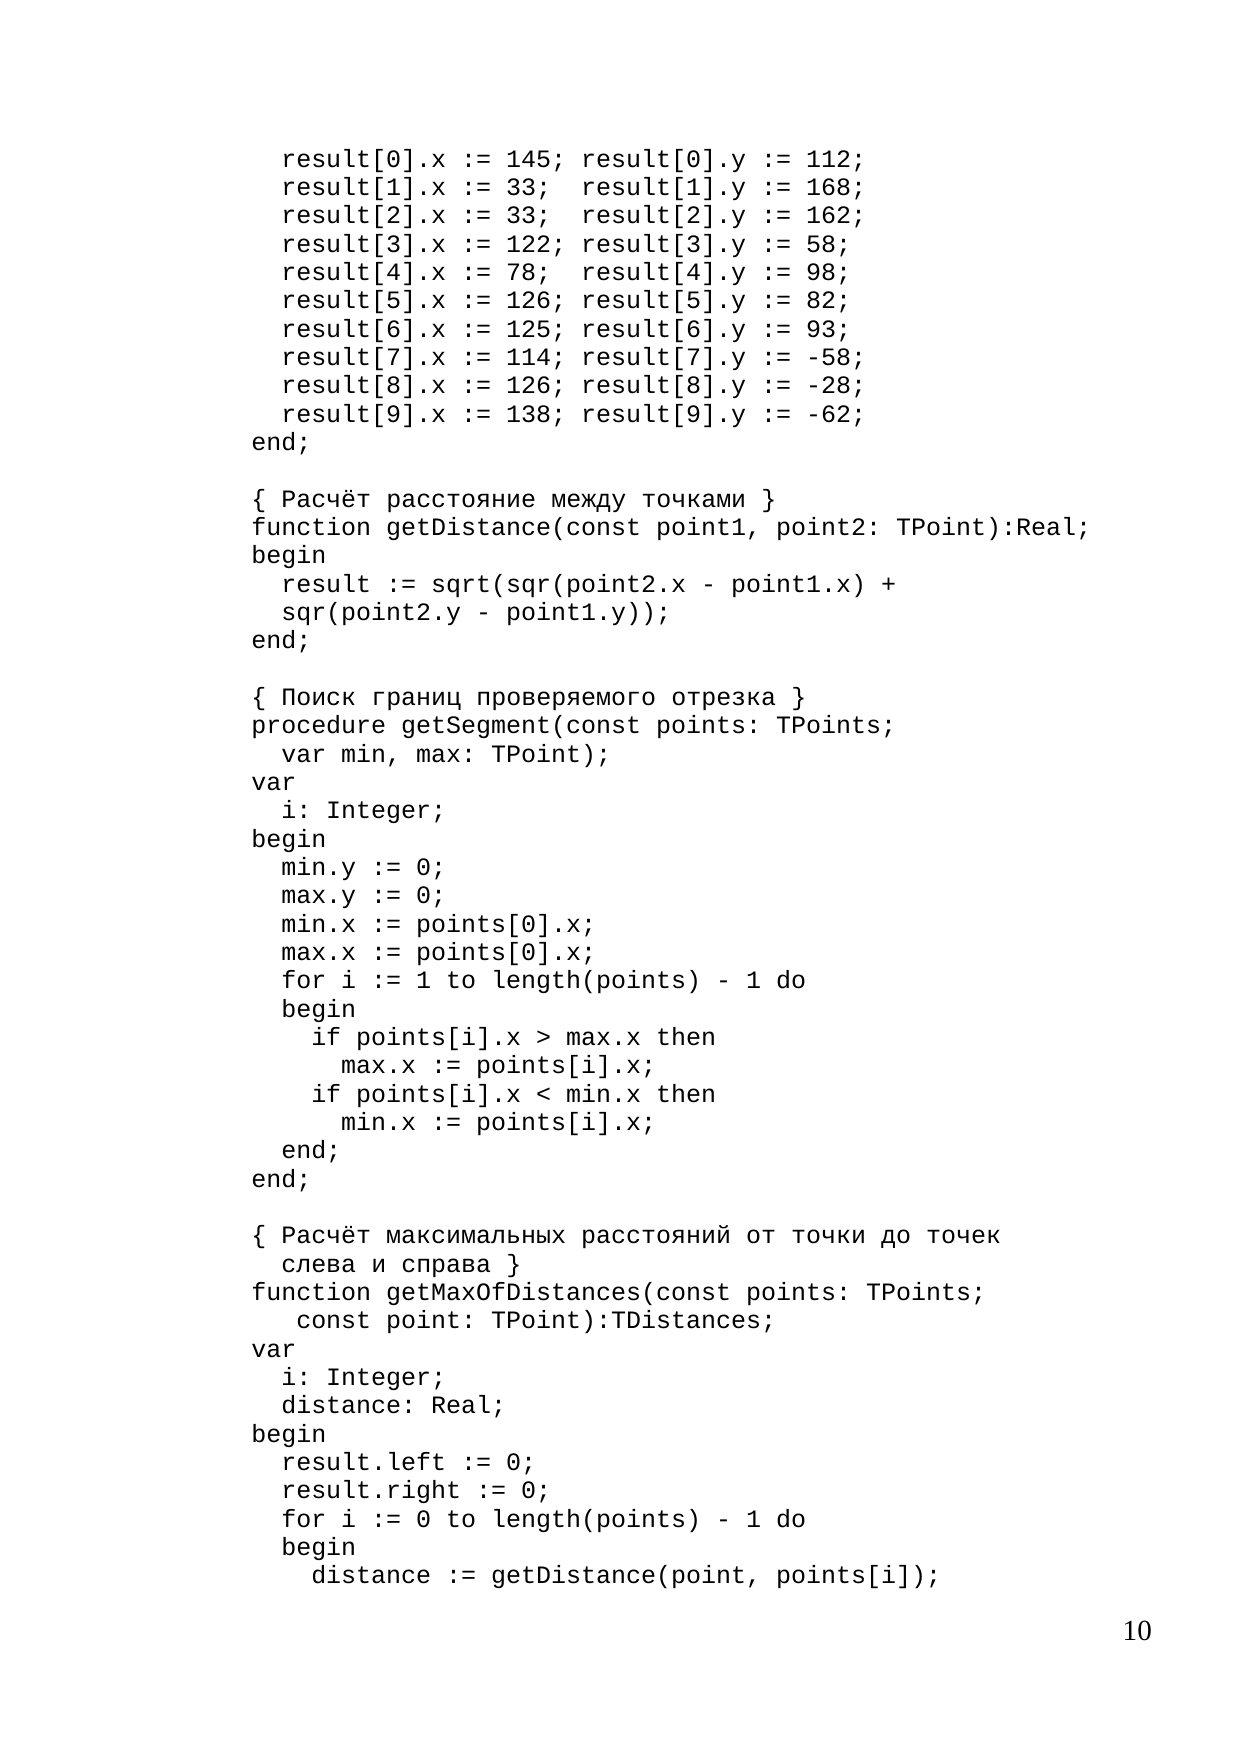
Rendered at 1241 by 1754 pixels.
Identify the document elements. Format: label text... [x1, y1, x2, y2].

text for i := 1 to length(points) - 1 do [177, 968, 1152, 996]
text result := sqrt(sqr(point2.x - point1.x) + [177, 571, 1152, 600]
text const point: TPoint):TDistances; [177, 1308, 1152, 1336]
text end; [177, 430, 1152, 458]
text result[7].x := 114; result[7].y := -58; [177, 345, 1152, 373]
text end; [177, 1166, 1152, 1195]
text distance := getDistance(point, points[i]); [177, 1563, 1152, 1591]
text for i := 0 to length(points) - 1 do [177, 1506, 1152, 1535]
text function getDistance(const point1, point2: TPoint):Real; [177, 515, 1152, 543]
text end; [177, 628, 1152, 656]
text result[2].x := 33; result[2].y := 162; [177, 203, 1152, 231]
text i: Integer; [177, 1365, 1152, 1393]
text function getMaxOfDistances(const points: TPoints; [177, 1280, 1152, 1308]
text max.x := points[0].x; [177, 940, 1152, 968]
text if points[i].x > max.x then [177, 1025, 1152, 1053]
text min.x := points[i].x; [177, 1110, 1152, 1138]
text min.x := points[0].x; [177, 911, 1152, 940]
text begin [177, 996, 1152, 1025]
text sqr(point2.y - point1.y)); [177, 600, 1152, 628]
text max.y := 0; [177, 883, 1152, 911]
text min.y := 0; [177, 855, 1152, 883]
text result.right := 0; [177, 1478, 1152, 1506]
text begin [177, 826, 1152, 855]
text begin [177, 543, 1152, 571]
text слева и справа } [177, 1251, 1152, 1280]
text begin [177, 1421, 1152, 1450]
text result[9].x := 138; result[9].y := -62; [177, 401, 1152, 430]
text result[6].x := 125; result[6].y := 93; [177, 316, 1152, 345]
text result.left := 0; [177, 1450, 1152, 1478]
text result[8].x := 126; result[8].y := -28; [177, 373, 1152, 401]
text procedure getSegment(const points: TPoints; [177, 713, 1152, 741]
text result[0].x := 145; result[0].y := 112; [177, 146, 1152, 175]
text end; [177, 1138, 1152, 1166]
text var [177, 770, 1152, 798]
text { Поиск границ проверяемого отрезка } [177, 685, 1152, 713]
text if points[i].x < min.x then [177, 1081, 1152, 1110]
text result[1].x := 33; result[1].y := 168; [177, 175, 1152, 203]
text i: Integer; [177, 798, 1152, 826]
text result[5].x := 126; result[5].y := 82; [177, 288, 1152, 316]
text distance: Real; [177, 1393, 1152, 1421]
text result[4].x := 78; result[4].y := 98; [177, 260, 1152, 288]
text { Расчёт максимальных расстояний от точки до точек [177, 1223, 1152, 1251]
text var [177, 1336, 1152, 1365]
text var min, max: TPoint); [177, 741, 1152, 770]
text max.x := points[i].x; [177, 1053, 1152, 1081]
text begin [177, 1535, 1152, 1563]
text result[3].x := 122; result[3].y := 58; [177, 231, 1152, 260]
text { Расчёт расстояние между точками } [177, 486, 1152, 515]
